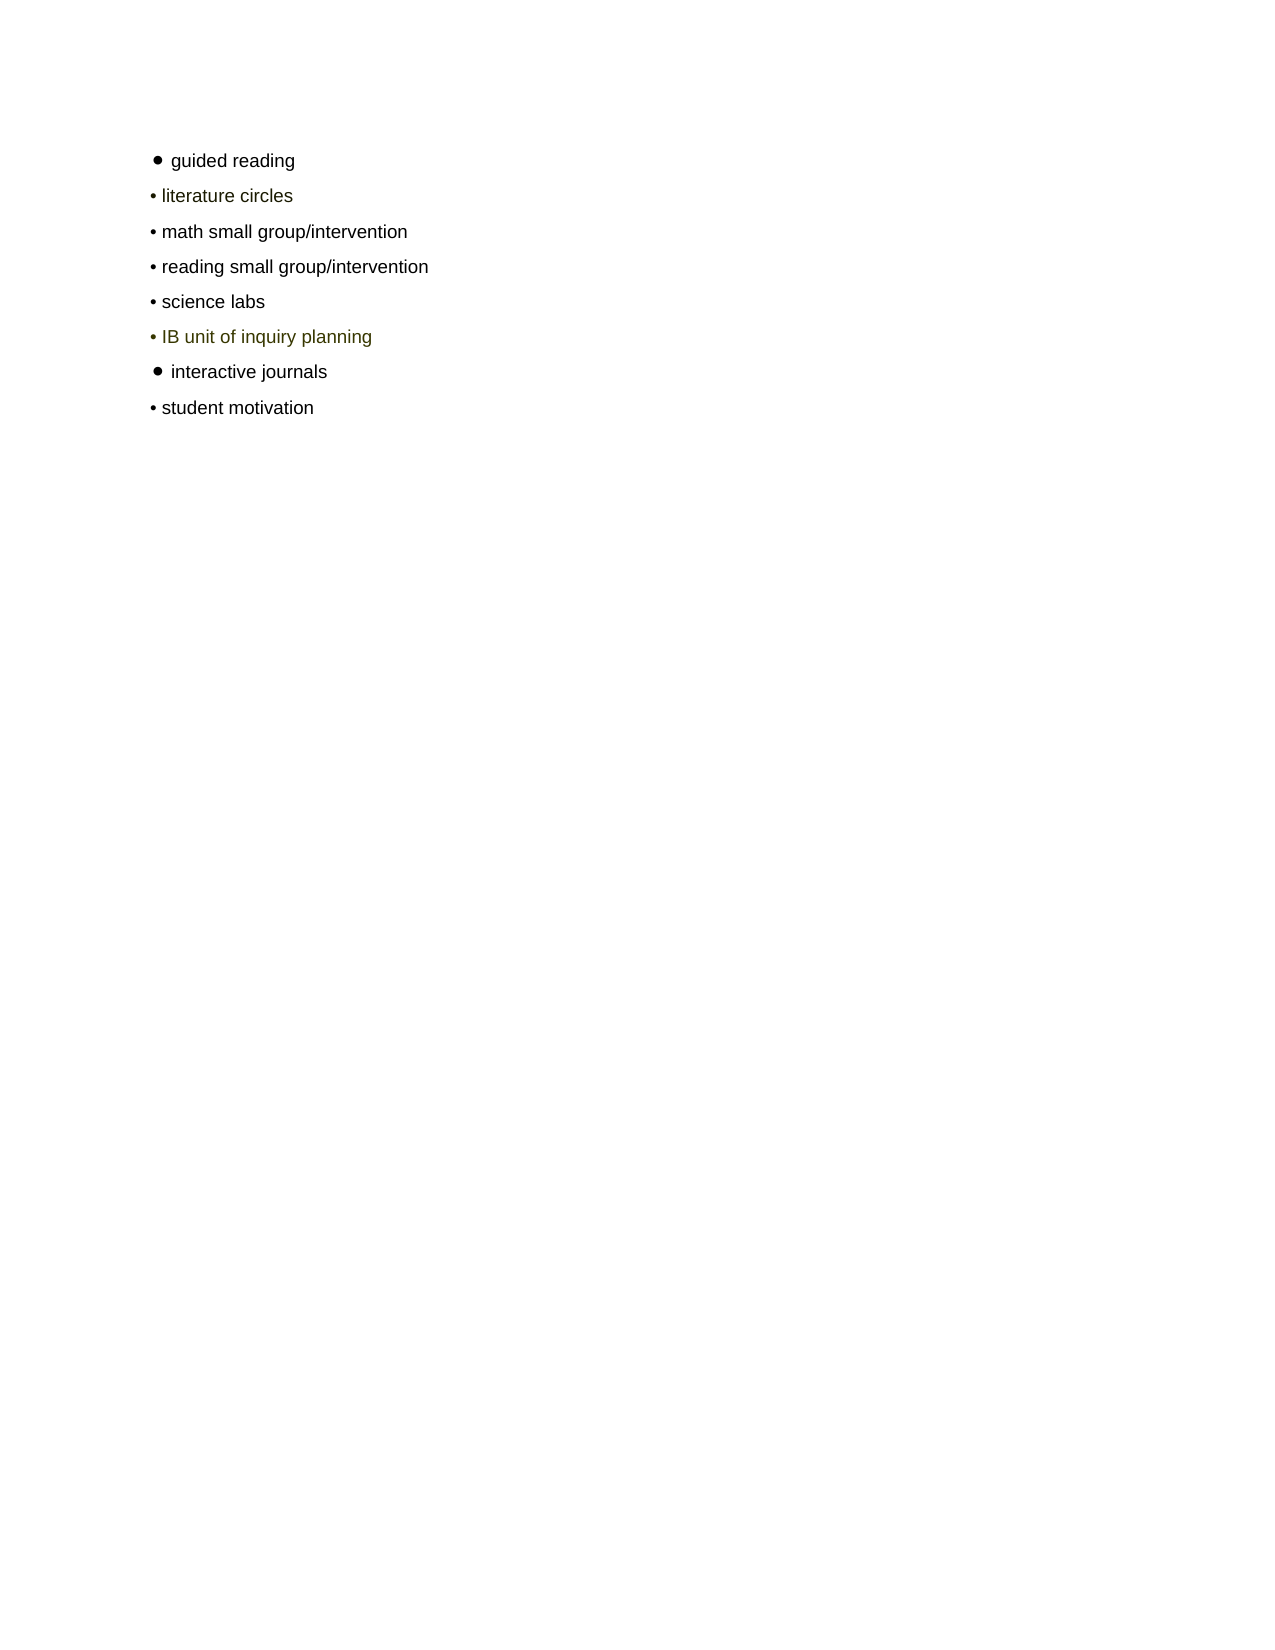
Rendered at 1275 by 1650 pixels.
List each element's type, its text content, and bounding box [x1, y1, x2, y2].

text • student motivation [150, 396, 1125, 418]
text ⚫ guided reading [150, 150, 1125, 172]
text ⚫ interactive journals [150, 361, 1125, 383]
text • science labs [150, 291, 1125, 312]
text • reading small group/intervention [150, 256, 1125, 277]
text • IB unit of inquiry planning [150, 326, 1125, 348]
text • math small group/intervention [150, 220, 1125, 242]
text • literature circles [150, 185, 1125, 207]
